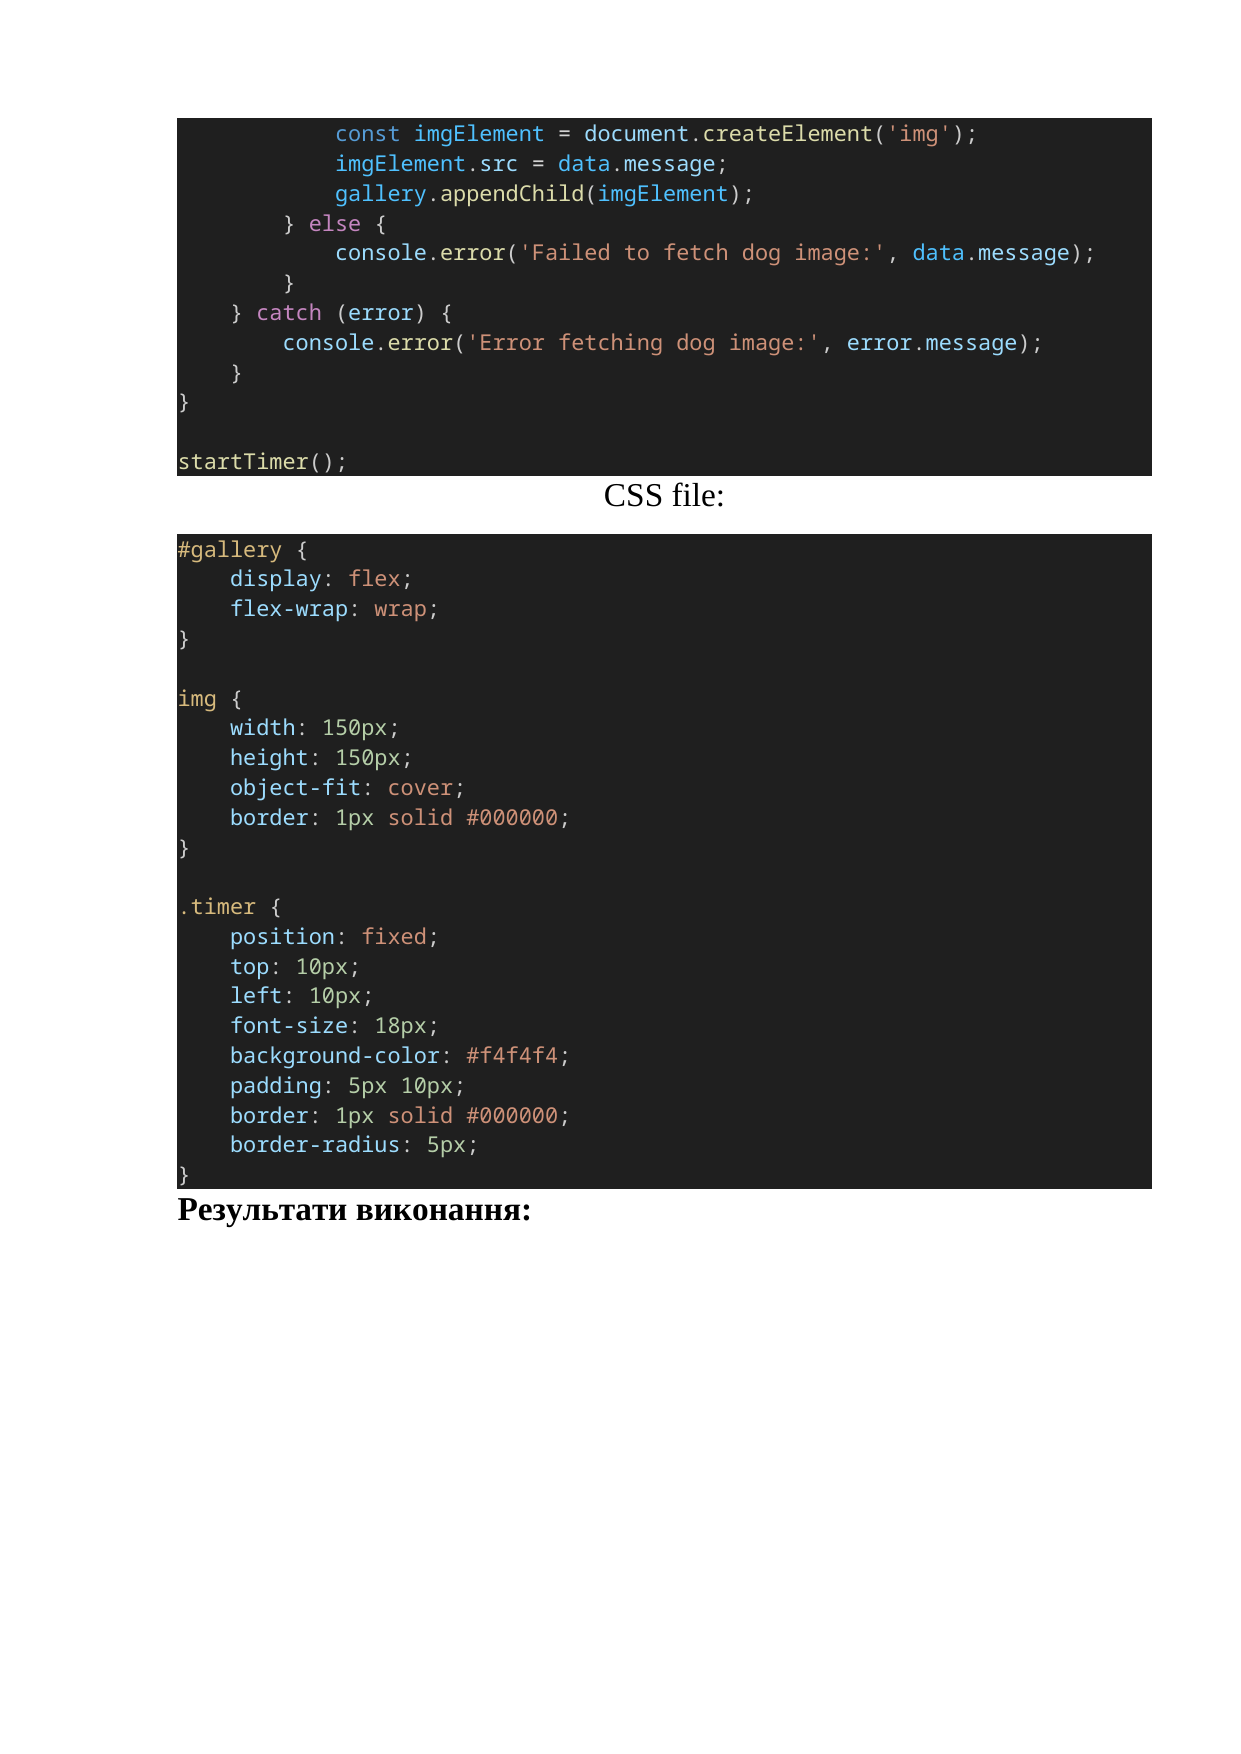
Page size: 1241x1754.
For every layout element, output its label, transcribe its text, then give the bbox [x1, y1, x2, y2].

text } [177, 623, 1152, 653]
text left: 10px; [177, 981, 1152, 1010]
text console.error('Error fetching dog image:', error.message); [177, 327, 1152, 356]
text .timer { [177, 891, 1152, 921]
text } else { [177, 207, 1152, 237]
text padding: 5px 10px; [177, 1070, 1152, 1100]
text Результати виконання: [177, 1189, 1152, 1227]
text console.error('Failed to fetch dog image:', data.message); [177, 237, 1152, 267]
text imgElement.src = data.message; [177, 148, 1152, 178]
text } catch (error) { [177, 297, 1152, 327]
text border: 1px solid #000000; [177, 1100, 1152, 1129]
text background-color: #f4f4f4; [177, 1040, 1152, 1070]
text top: 10px; [177, 951, 1152, 981]
text startTimer(); [177, 446, 1152, 476]
text width: 150px; [177, 712, 1152, 742]
text position: fixed; [177, 921, 1152, 951]
text font-size: 18px; [177, 1010, 1152, 1040]
text } [177, 832, 1152, 861]
text } [177, 386, 1152, 416]
text } [177, 1159, 1152, 1189]
text object-fit: cover; [177, 772, 1152, 802]
text CSS file: [177, 476, 1152, 514]
text gallery.appendChild(imgElement); [177, 178, 1152, 207]
text border-radius: 5px; [177, 1129, 1152, 1159]
text #gallery { [177, 534, 1152, 563]
text } [177, 267, 1152, 297]
text img { [177, 683, 1152, 712]
text display: flex; [177, 563, 1152, 593]
text height: 150px; [177, 742, 1152, 772]
text border: 1px solid #000000; [177, 802, 1152, 832]
text const imgElement = document.createElement('img'); [177, 118, 1152, 148]
text flex-wrap: wrap; [177, 593, 1152, 623]
text } [177, 356, 1152, 386]
